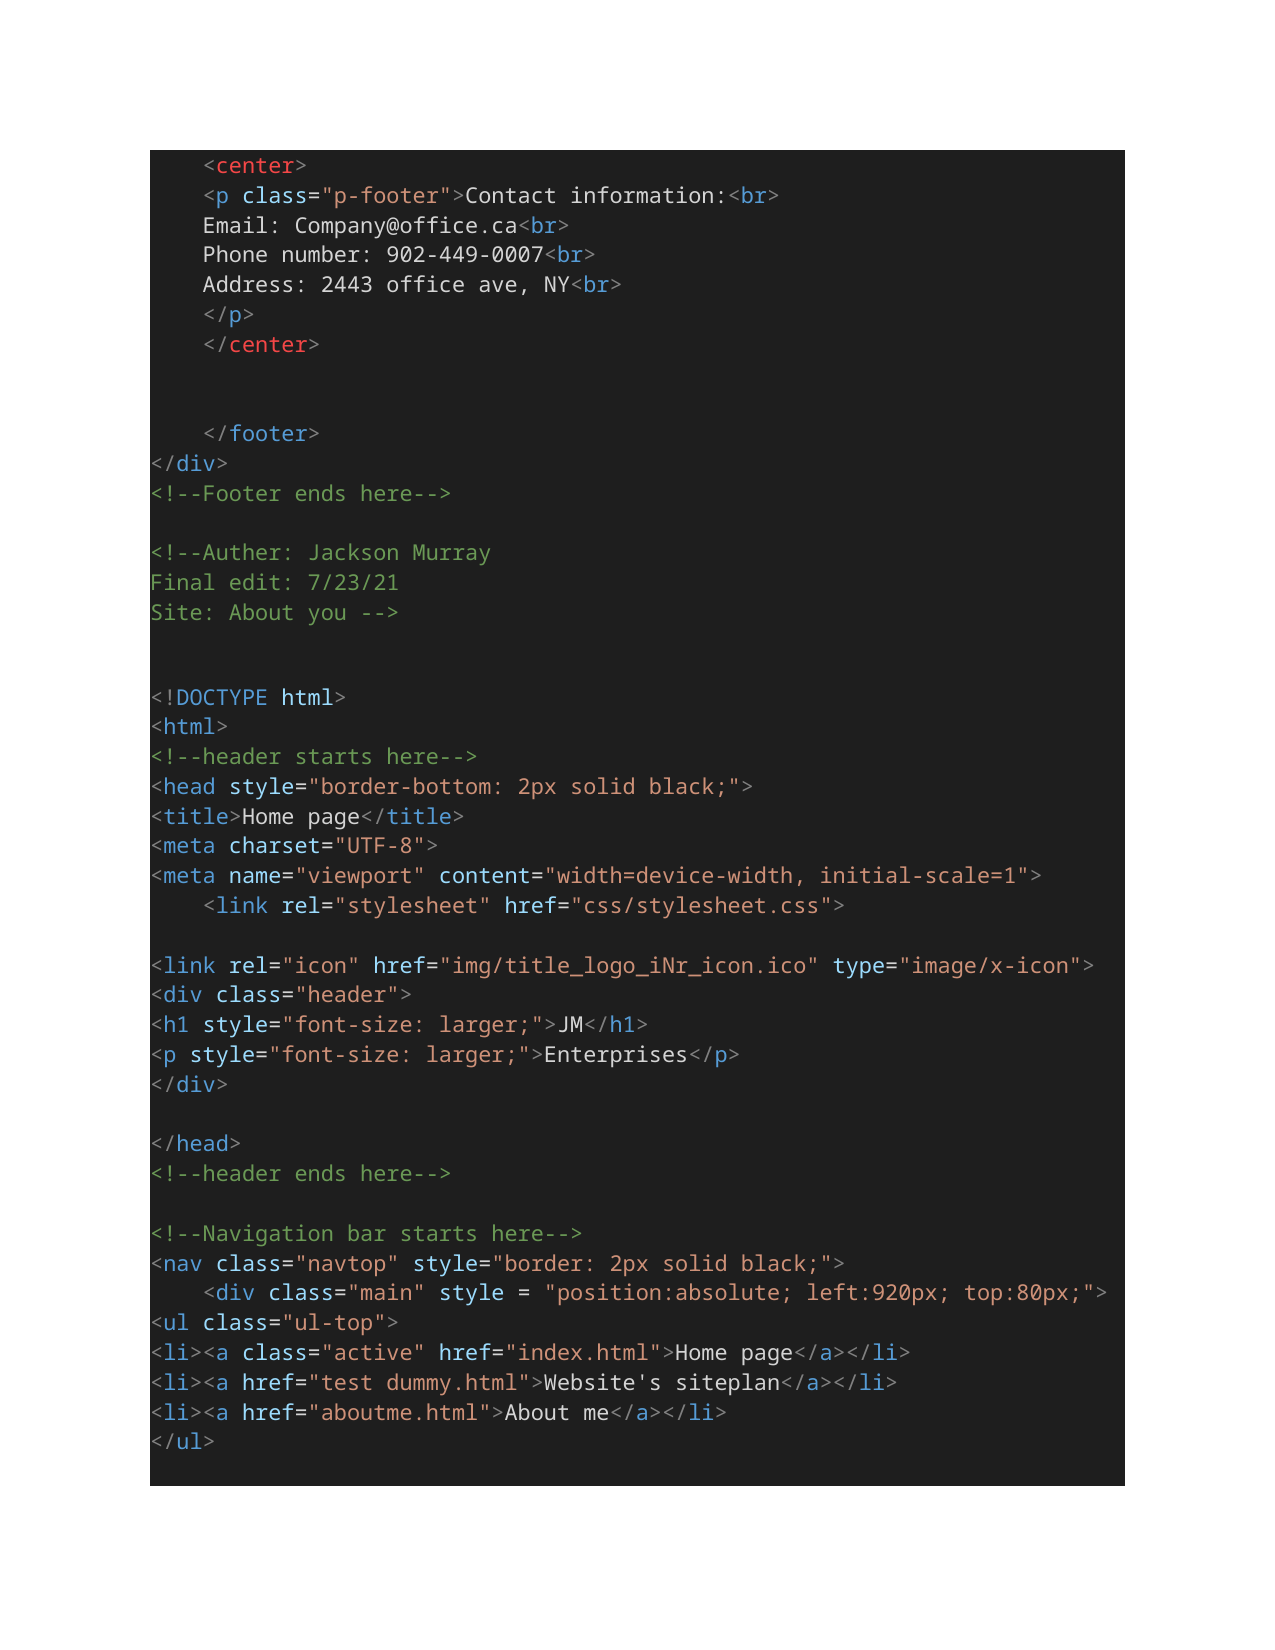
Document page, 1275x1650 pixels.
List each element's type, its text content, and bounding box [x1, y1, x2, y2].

text <p style="font-size: larger;">Enterprises</p> [150, 1039, 1125, 1069]
text Site: About you --> [150, 597, 1125, 627]
text <div class="main" style = "position:absolute; left:920px; top:80px;"> [150, 1277, 1125, 1307]
text </center> [150, 329, 1125, 358]
text <li><a href="aboutme.html">About me</a></li> [150, 1396, 1125, 1426]
text <link rel="icon" href="img/title_logo_iNr_icon.ico" type="image/x-icon"> [150, 949, 1125, 979]
text </ul> [150, 1426, 1125, 1456]
text <html> [150, 711, 1125, 741]
text <li><a href="test dummy.html">Website's siteplan</a></li> [150, 1367, 1125, 1396]
text <head style="border-bottom: 2px solid black;"> [150, 771, 1125, 801]
text </div> [150, 1069, 1125, 1098]
text Email: Company@office.ca<br> [150, 209, 1125, 239]
text <meta charset="UTF-8"> [150, 830, 1125, 860]
text <!--header ends here--> [150, 1158, 1125, 1188]
text </p> [150, 299, 1125, 329]
text <link rel="stylesheet" href="css/stylesheet.css"> [150, 890, 1125, 920]
text Phone number: 902-449-0007<br> [150, 239, 1125, 269]
text <p class="p-footer">Contact information:<br> [150, 180, 1125, 209]
text <!--Auther: Jackson Murray [150, 537, 1125, 567]
text <!--header starts here--> [150, 741, 1125, 771]
text </div> [150, 448, 1125, 478]
text <div class="header"> [150, 979, 1125, 1009]
text <li><a class="active" href="index.html">Home page</a></li> [150, 1337, 1125, 1367]
text <!DOCTYPE html> [150, 681, 1125, 711]
text </head> [150, 1128, 1125, 1158]
text <!--Navigation bar starts here--> [150, 1218, 1125, 1247]
text Final edit: 7/23/21 [150, 567, 1125, 597]
text </footer> [150, 418, 1125, 448]
text <h1 style="font-size: larger;">JM</h1> [150, 1009, 1125, 1039]
text <ul class="ul-top"> [150, 1307, 1125, 1337]
text <title>Home page</title> [150, 801, 1125, 830]
text <center> [150, 150, 1125, 180]
text <nav class="navtop" style="border: 2px solid black;"> [150, 1247, 1125, 1277]
text <meta name="viewport" content="width=device-width, initial-scale=1"> [150, 860, 1125, 890]
text <!--Footer ends here--> [150, 478, 1125, 507]
text Address: 2443 office ave, NY<br> [150, 269, 1125, 299]
